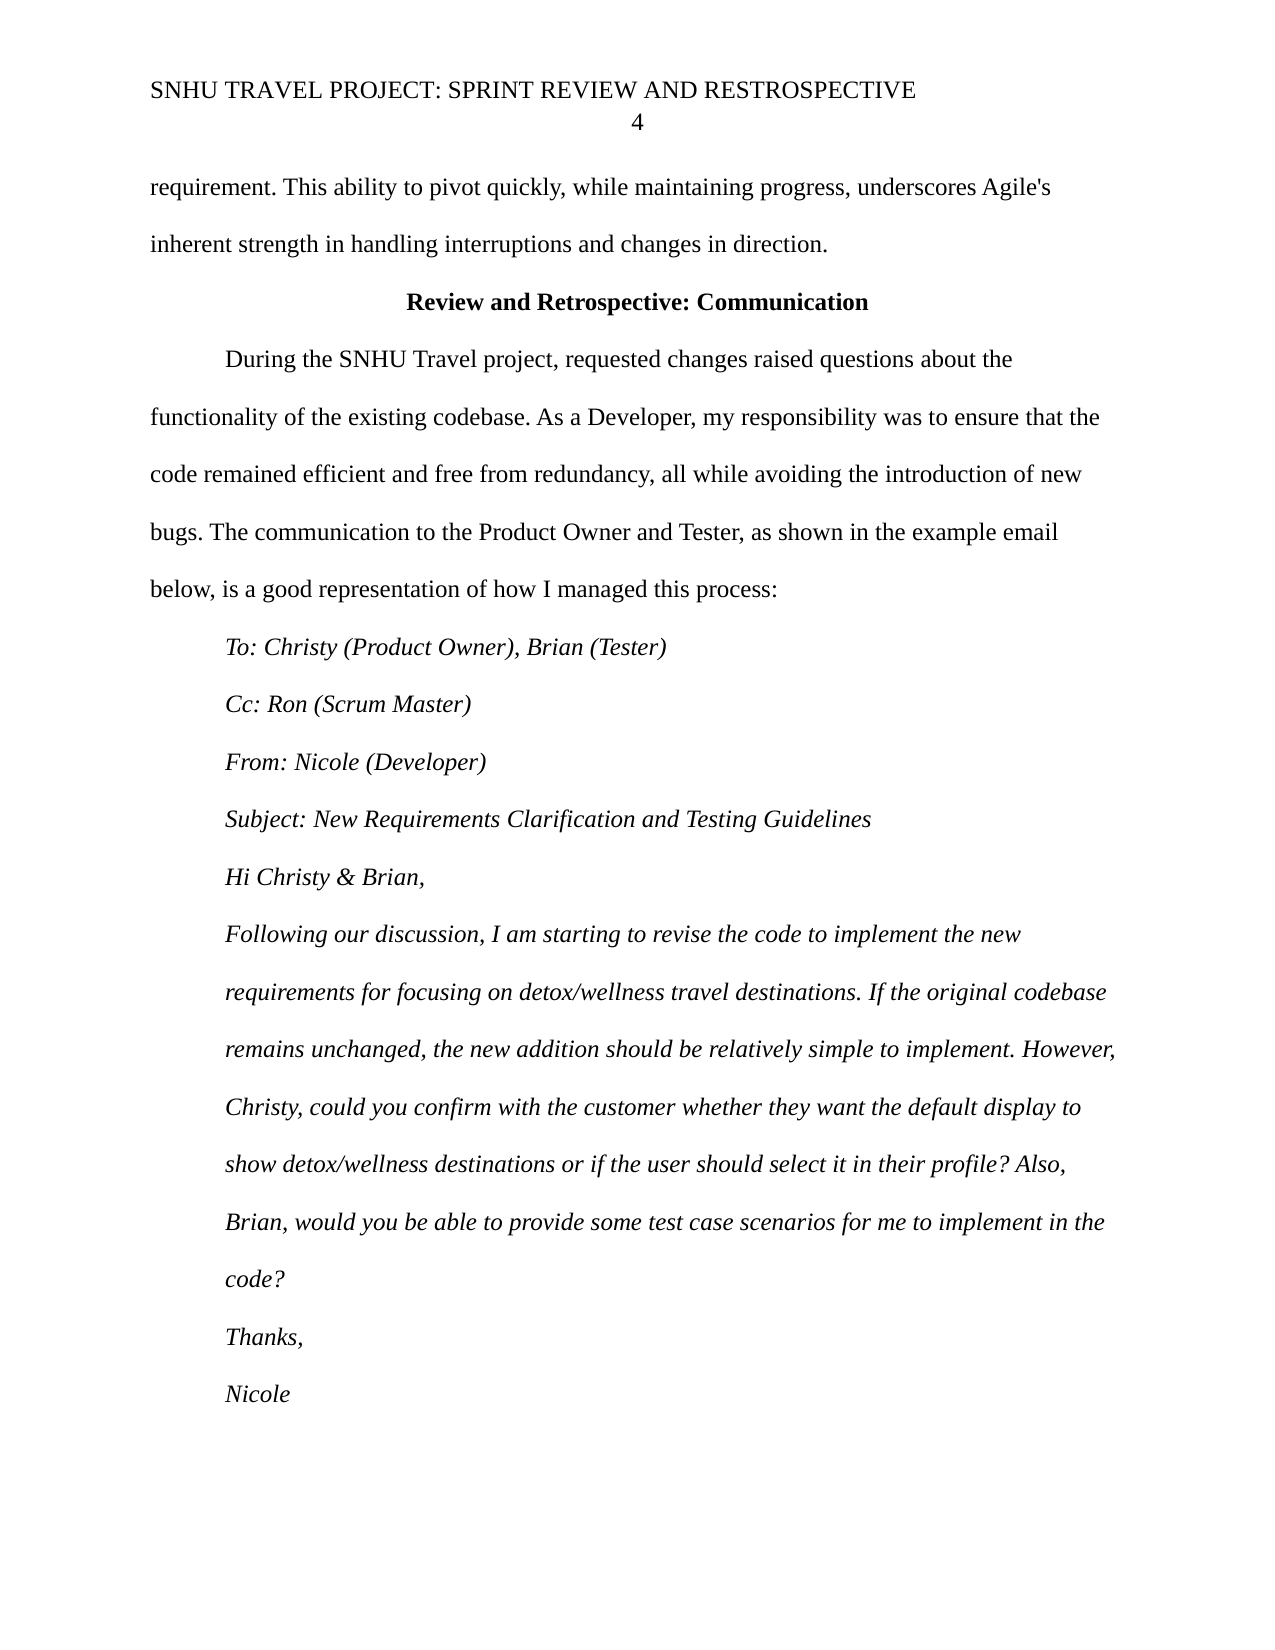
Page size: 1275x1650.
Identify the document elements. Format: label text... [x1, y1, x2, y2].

text Subject: New Requirements Clarification and Testing Guidelines [225, 804, 1125, 833]
text From: Nicole (Developer) [225, 747, 1125, 776]
text Thanks, [225, 1322, 1125, 1351]
text To: Christy (Product Owner), Brian (Tester) [225, 632, 1125, 661]
text During the SNHU Travel project, requested changes raised questions about the functionality of the existing codebase. As a Developer, my responsibility was to ensure that the code remained efficient and free from redundancy, all while avoiding the introduction of new bugs. The communication to the Product Owner and Tester, as shown in the example email below, is a good representation of how I managed this process: [150, 344, 1125, 603]
text Cc: Ron (Scrum Master) [225, 689, 1125, 718]
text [150, 172, 1125, 258]
text Nicole [225, 1379, 1125, 1408]
text Hi Christy & Brian, [225, 862, 1125, 891]
text Following our discussion, I am starting to revise the code to implement the new requirements for focusing on detox/wellness travel destinations. If the original codebase remains unchanged, the new addition should be relatively simple to implement. However, Christy, could you confirm with the customer whether they want the default display to show detox/wellness destinations or if the user should select it in their profile? Also, Brian, would you be able to provide some test case scenarios for me to implement in the code? [225, 919, 1125, 1293]
text Review and Retrospective: Communication [150, 287, 1125, 316]
